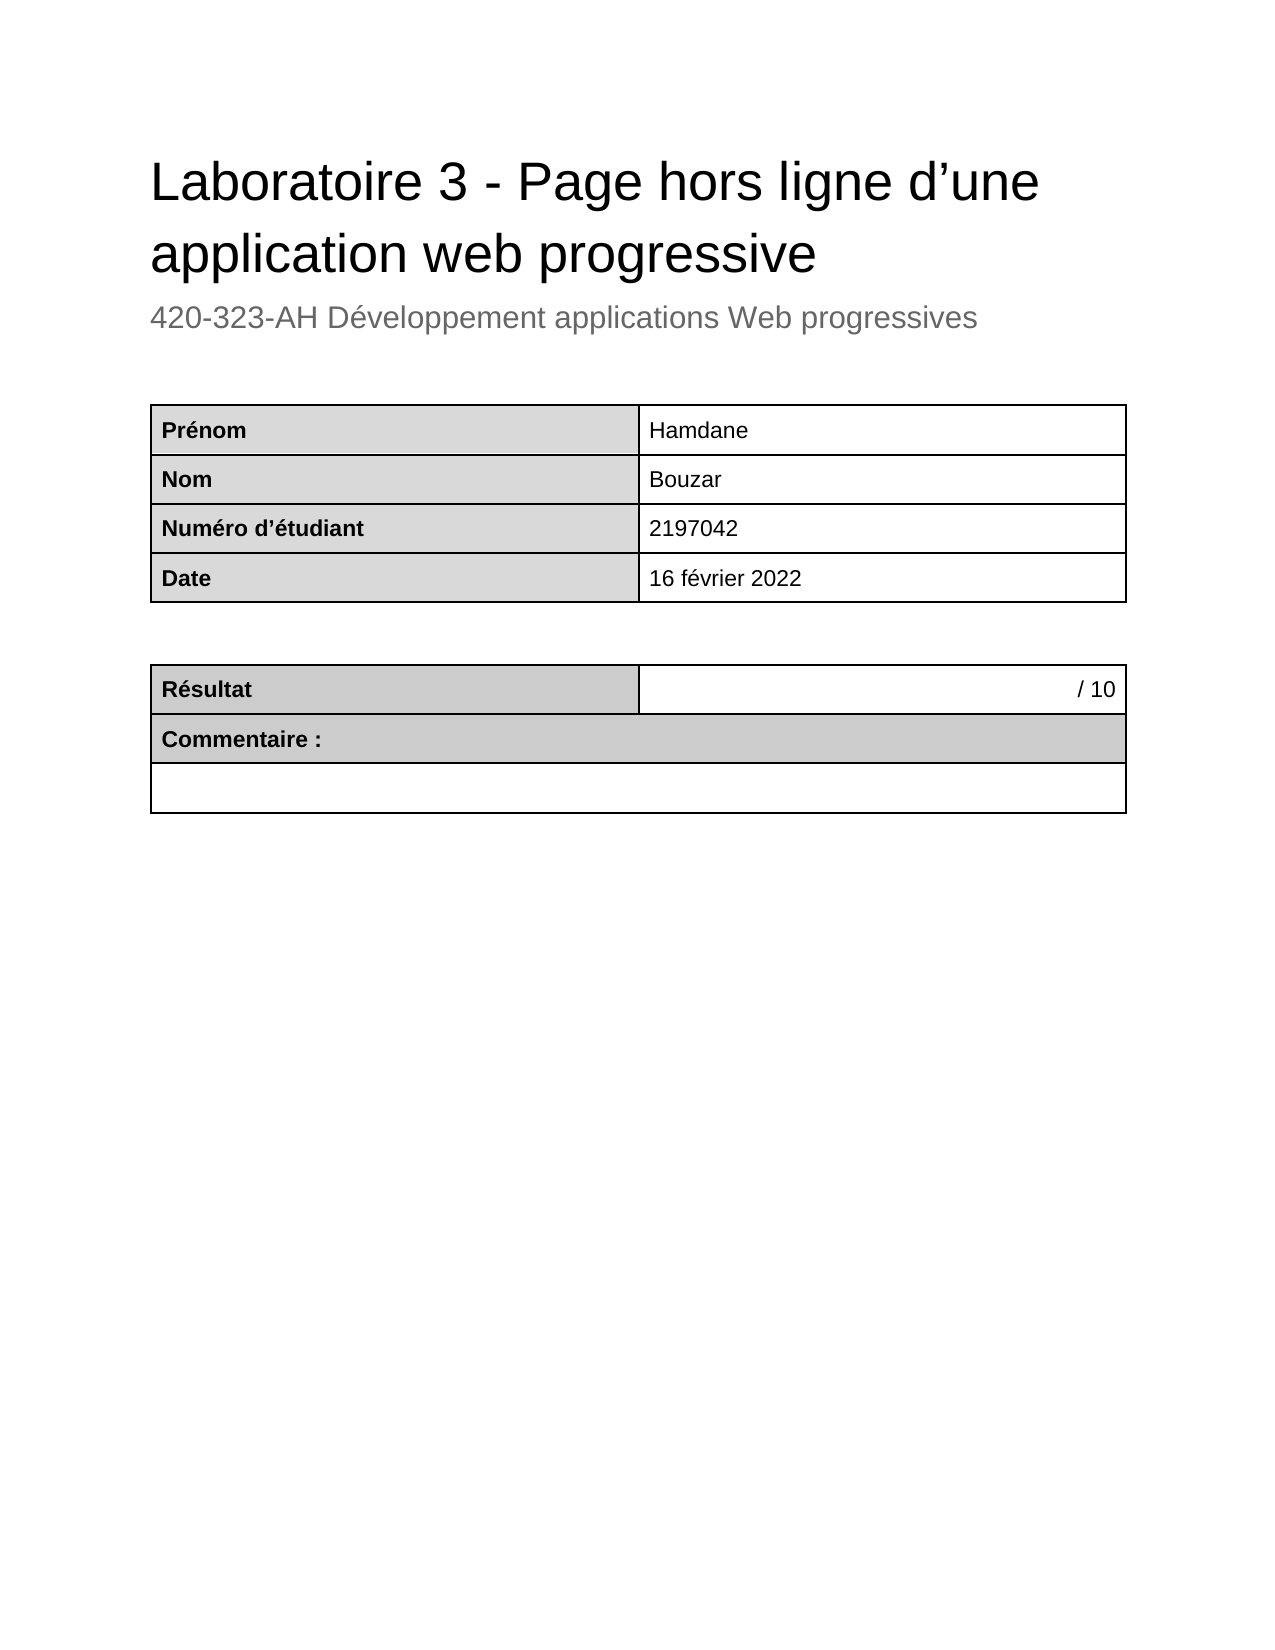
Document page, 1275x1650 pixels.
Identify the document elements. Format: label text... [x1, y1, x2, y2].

subtitle 420-323-AH Développement applications Web progressives [150, 299, 1125, 335]
table_header Résultat [152, 666, 638, 713]
table_cell 2197042 [640, 505, 1125, 552]
table_cell 16 février 2022 [640, 554, 1125, 601]
table_cell Nom [152, 456, 638, 503]
table_cell Date [152, 554, 638, 601]
table_cell [152, 764, 1125, 812]
table_header / 10 [640, 666, 1125, 713]
table_cell Numéro d’étudiant [152, 505, 638, 552]
table_header Hamdane [640, 406, 1125, 453]
table_header Prénom [152, 406, 638, 453]
table_cell Commentaire : [152, 715, 1125, 762]
table_cell Bouzar [640, 456, 1125, 503]
title Laboratoire 3 - Page hors ligne d’une application web progressive [150, 150, 1125, 284]
